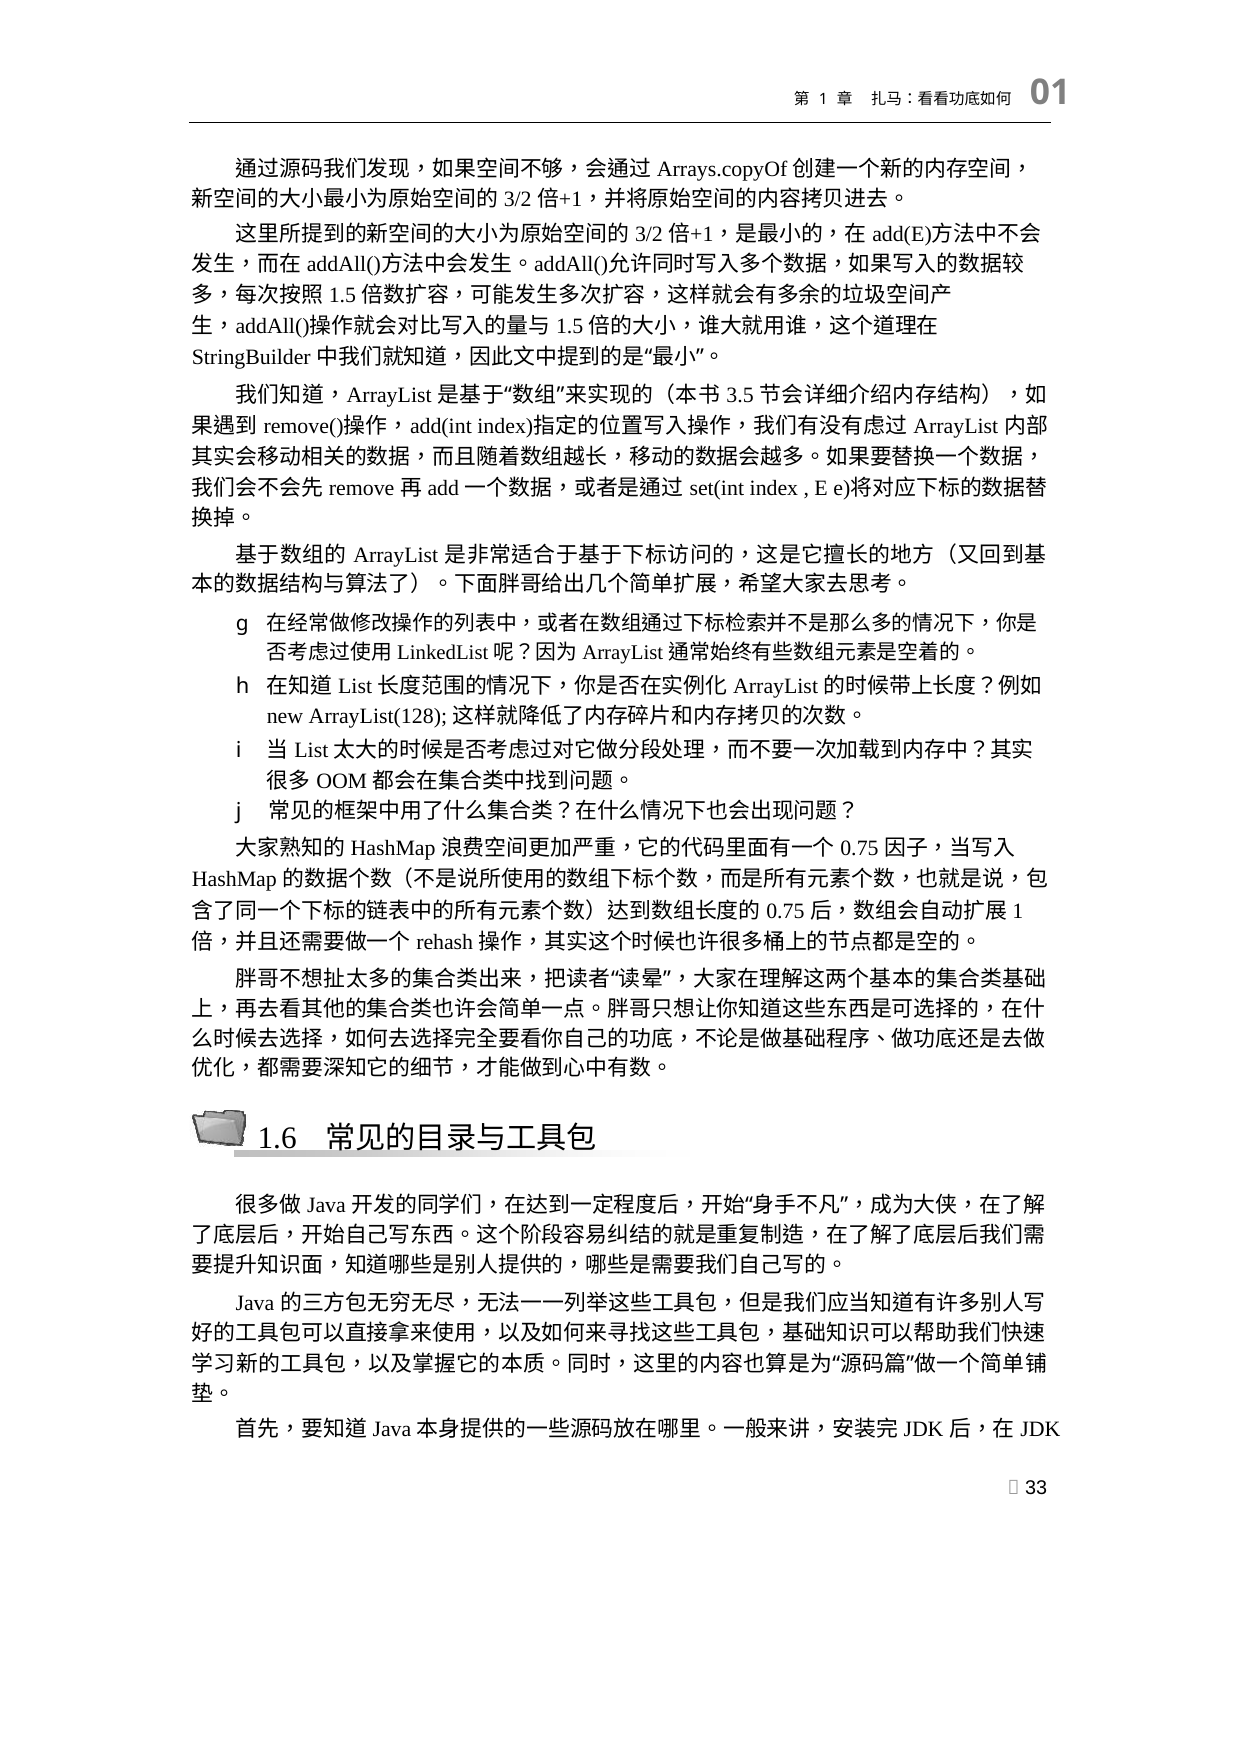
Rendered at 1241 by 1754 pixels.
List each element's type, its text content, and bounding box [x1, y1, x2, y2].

text 基于数组的 ArrayList 是非常适合于基于下标访问的，这是它擅长的地方（又回到基本的数据结构与算法了）。下面胖哥给出几个简单扩展，希望大家去思考。 [192, 539, 1048, 597]
text 1.6 常见的目录与工具包 [189, 1110, 1111, 1158]
list 在知道 List 长度范围的情况下，你是否在实例化 ArrayList 的时候带上长度？例如 new ArrayList(128); 这样就降低了内存碎片和内存拷贝的次数。 [236, 669, 1048, 729]
text 很多做 Java 开发的同学们，在达到一定程度后，开始“身手不凡”，成为大侠，在了解了底层后，开始自己写东西。这个阶段容易纠结的就是重复制造，在了解了底层后我们需要提升知识面，知道哪些是别人提供的，哪些是需要我们自己写的。 [192, 1189, 1048, 1278]
text 通过源码我们发现，如果空间不够，会通过 Arrays.copyOf 创建一个新的内存空间，新空间的大小最小为原始空间的 3/2 倍+1，并将原始空间的内容拷贝进去。 [192, 152, 1048, 213]
text 第 1 章  扎马：看看功底如何 01 [794, 65, 1111, 115]
text 这里所提到的新空间的大小为原始空间的 3/2 倍+1，是最小的，在 add(E)方法中不会发生，而在 addAll()方法中会发生。addAll()允许同时写入多个数据，如果写入的数据较多，每次按照 1.5 倍数扩容，可能发生多次扩容，这样就会有多余的垃圾空间产生，addAll()操作就会对比写入的量与 1.5 倍的大小，谁大就用谁，这个道理在 StringBuilder 中我们就知道，因此文中提到的是“最小”。 [192, 216, 1058, 371]
picture [189, 1110, 250, 1149]
list 当 List 太大的时候是否考虑过对它做分段处理，而不要一次加载到内存中？其实很多 OOM 都会在集合类中找到问题。 [236, 733, 1048, 794]
list 常见的框架中用了什么集合类？在什么情况下也会出现问题？ [236, 798, 1111, 823]
list 在经常做修改操作的列表中，或者在数组通过下标检索并不是那么多的情况下，你是否考虑过使用 LinkedList 呢？因为 ArrayList 通常始终有些数组元素是空着的。 [236, 607, 1048, 665]
text 大家熟知的 HashMap 浪费空间更加严重，它的代码里面有一个 0.75 因子，当写入 HashMap 的数据个数（不是说所使用的数组下标个数，而是所有元素个数，也就是说，包含了同一个下标的链表中的所有元素个数）达到数组长度的 0.75 后，数组会自动扩展 1 倍，并且还需要做一个 rehash 操作，其实这个时候也许很多桶上的节点都是空的。 [192, 830, 1058, 956]
list 33 [1007, 1474, 1111, 1501]
text 首先，要知道 Java 本身提供的一些源码放在哪里。一般来讲，安装完 JDK 后，在 JDK [235, 1415, 1111, 1442]
text 我们知道，ArrayList 是基于“数组”来实现的（本书 3.5 节会详细介绍内存结构），如果遇到 remove()操作，add(int index)指定的位置写入操作，我们有没有虑过 ArrayList 内部其实会移动相关的数据，而且随着数组越长，移动的数据会越多。如果要替换一个数据，我们会不会先 remove 再 add 一个数据，或者是通过 set(int index , E e)将对应下标的数据替换掉。 [192, 378, 1048, 532]
text 胖哥不想扯太多的集合类出来，把读者“读晕”，大家在理解这两个基本的集合类基础上，再去看其他的集合类也许会简单一点。胖哥只想让你知道这些东西是可选择的，在什么时候去选择，如何去选择完全要看你自己的功底，不论是做基础程序、做功底还是去做优化，都需要深知它的细节，才能做到心中有数。 [192, 963, 1048, 1082]
text Java 的三方包无穷无尽，无法一一列举这些工具包，但是我们应当知道有许多别人写好的工具包可以直接拿来使用，以及如何来寻找这些工具包，基础知识可以帮助我们快速学习新的工具包，以及掌握它的本质。同时，这里的内容也算是为“源码篇”做一个简单铺垫。 [192, 1286, 1048, 1408]
